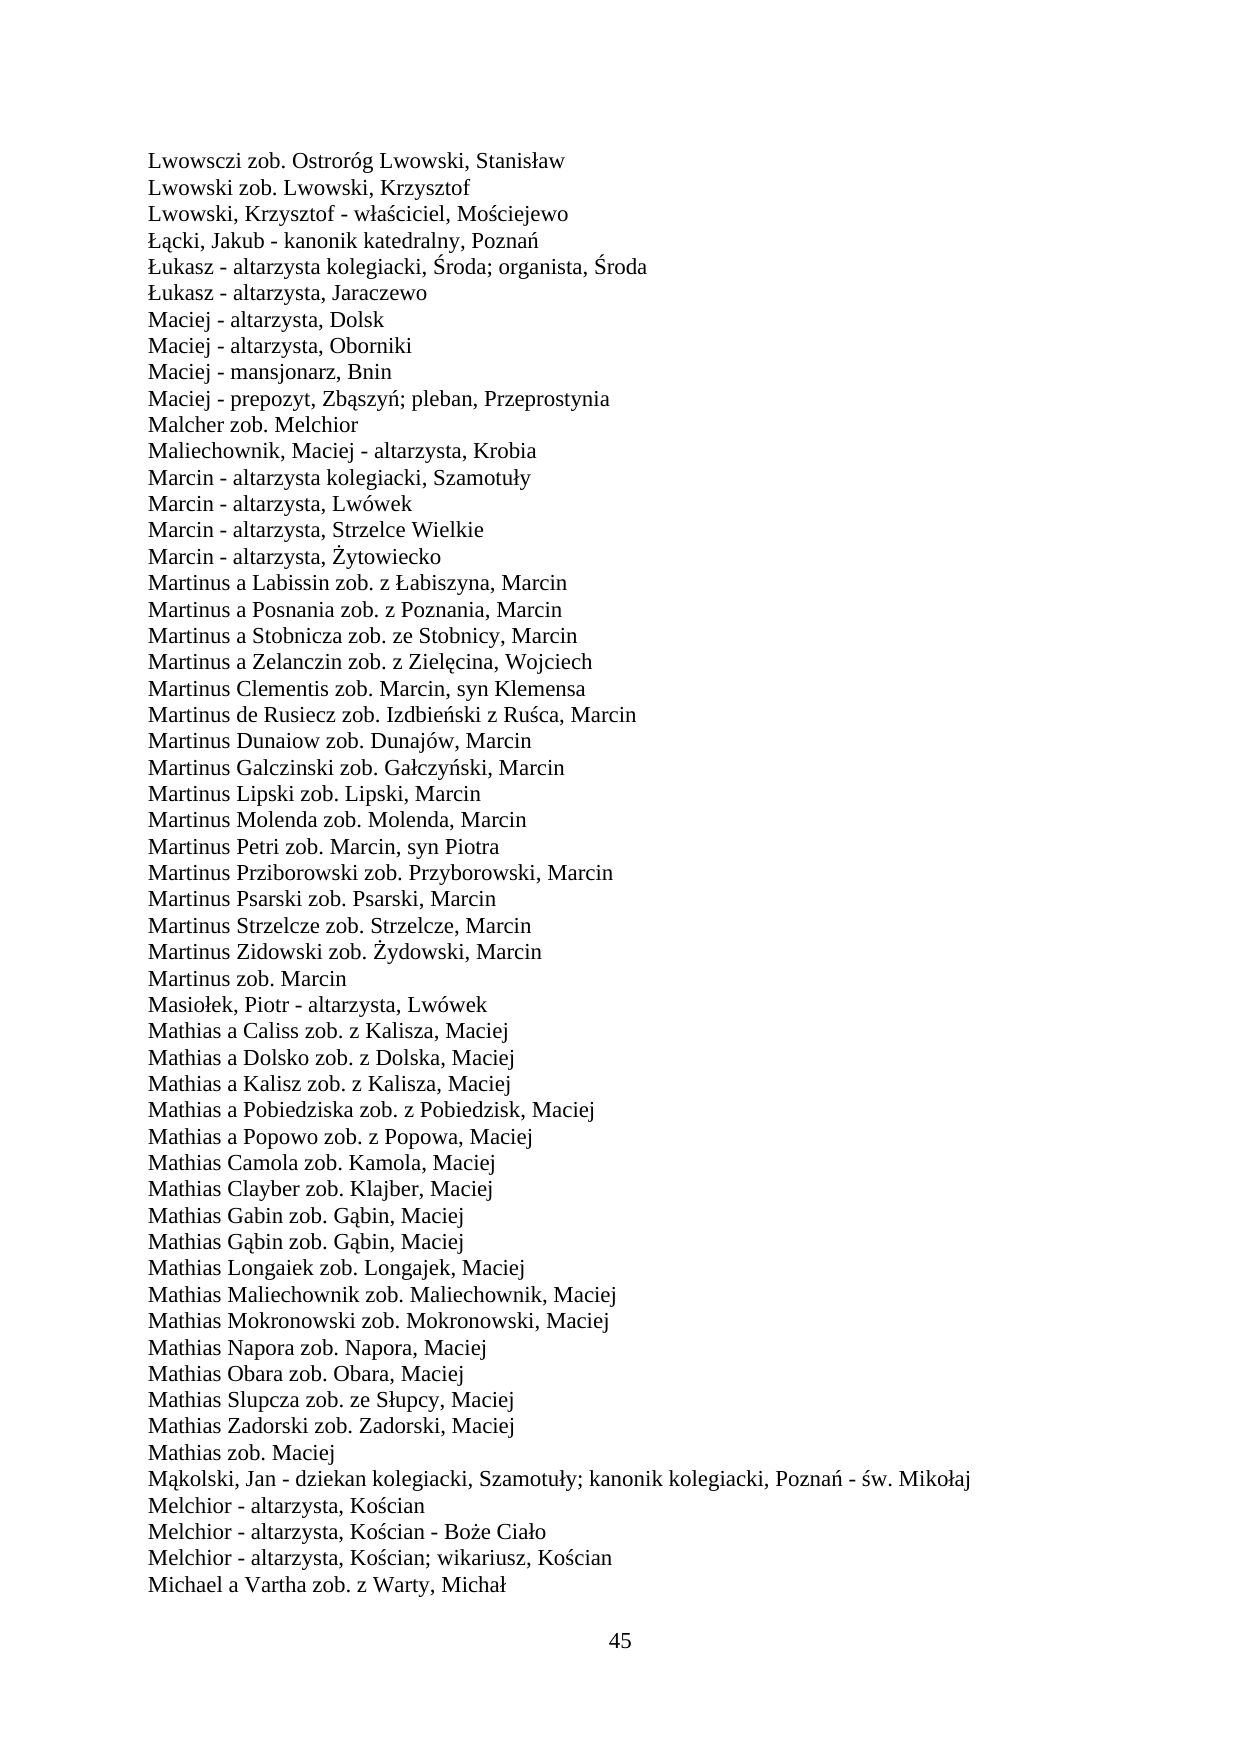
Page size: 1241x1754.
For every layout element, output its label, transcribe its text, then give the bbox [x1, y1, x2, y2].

text Martinus Petri zob. Marcin, syn Piotra [148, 833, 1093, 859]
text Melchior - altarzysta, Kościan - Boże Ciało [148, 1518, 1093, 1544]
text Martinus a Zelanczin zob. z Zielęcina, Wojciech [148, 648, 1093, 675]
text Martinus de Rusiecz zob. Izdbieński z Ruśca, Marcin [148, 701, 1093, 727]
text Martinus a Stobnicza zob. ze Stobnicy, Marcin [148, 622, 1093, 648]
text Martinus zob. Marcin [148, 964, 1093, 991]
text Łukasz - altarzysta, Jaraczewo [148, 279, 1093, 306]
text Mathias a Kalisz zob. z Kalisza, Maciej [148, 1070, 1093, 1096]
text Masiołek, Piotr - altarzysta, Lwówek [148, 991, 1093, 1017]
text Martinus Prziborowski zob. Przyborowski, Marcin [148, 859, 1093, 886]
text Mathias Obara zob. Obara, Maciej [148, 1360, 1093, 1386]
text Martinus Psarski zob. Psarski, Marcin [148, 886, 1093, 912]
text Łukasz - altarzysta kolegiacki, Środa; organista, Środa [148, 253, 1093, 279]
text Mathias a Popowo zob. z Popowa, Maciej [148, 1123, 1093, 1149]
text Marcin - altarzysta, Lwówek [148, 490, 1093, 517]
text Mathias Gabin zob. Gąbin, Maciej [148, 1202, 1093, 1228]
text Maliechownik, Maciej - altarzysta, Krobia [148, 437, 1093, 464]
text Martinus Galczinski zob. Gałczyński, Marcin [148, 754, 1093, 780]
text Martinus Strzelcze zob. Strzelcze, Marcin [148, 912, 1093, 938]
text Mathias Camola zob. Kamola, Maciej [148, 1149, 1093, 1175]
text Melchior - altarzysta, Kościan; wikariusz, Kościan [148, 1544, 1093, 1571]
text Maciej - prepozyt, Zbąszyń; pleban, Przeprostynia [148, 385, 1093, 411]
text Mąkolski, Jan - dziekan kolegiacki, Szamotuły; kanonik kolegiacki, Poznań - św. Mikołaj [148, 1465, 1093, 1492]
text Lwowsczi zob. Ostroróg Lwowski, Stanisław [148, 148, 1093, 174]
text Mathias Maliechownik zob. Maliechownik, Maciej [148, 1281, 1093, 1307]
text Mathias a Pobiedziska zob. z Pobiedzisk, Maciej [148, 1096, 1093, 1123]
text Martinus a Labissin zob. z Łabiszyna, Marcin [148, 569, 1093, 596]
text Marcin - altarzysta, Żytowiecko [148, 543, 1093, 569]
text Mathias Clayber zob. Klajber, Maciej [148, 1175, 1093, 1202]
text Mathias Napora zob. Napora, Maciej [148, 1333, 1093, 1360]
text Martinus a Posnania zob. z Poznania, Marcin [148, 596, 1093, 622]
text Maciej - altarzysta, Oborniki [148, 332, 1093, 358]
text Mathias a Caliss zob. z Kalisza, Maciej [148, 1017, 1093, 1044]
text Lwowski, Krzysztof - właściciel, Mościejewo [148, 200, 1093, 227]
text Mathias Slupcza zob. ze Słupcy, Maciej [148, 1386, 1093, 1413]
text Mathias Longaiek zob. Longajek, Maciej [148, 1254, 1093, 1281]
text Mathias a Dolsko zob. z Dolska, Maciej [148, 1044, 1093, 1070]
text Mathias zob. Maciej [148, 1439, 1093, 1465]
text Melchior - altarzysta, Kościan [148, 1492, 1093, 1518]
text Malcher zob. Melchior [148, 411, 1093, 437]
text Martinus Lipski zob. Lipski, Marcin [148, 780, 1093, 806]
text Lwowski zob. Lwowski, Krzysztof [148, 174, 1093, 200]
text Marcin - altarzysta kolegiacki, Szamotuły [148, 464, 1093, 490]
text Martinus Dunaiow zob. Dunajów, Marcin [148, 727, 1093, 754]
text Michael a Vartha zob. z Warty, Michał [148, 1571, 1093, 1597]
text Łącki, Jakub - kanonik katedralny, Poznań [148, 227, 1093, 253]
text Mathias Gąbin zob. Gąbin, Maciej [148, 1228, 1093, 1254]
text Maciej - altarzysta, Dolsk [148, 306, 1093, 332]
text Martinus Zidowski zob. Żydowski, Marcin [148, 938, 1093, 964]
text Martinus Clementis zob. Marcin, syn Klemensa [148, 675, 1093, 701]
text Martinus Molenda zob. Molenda, Marcin [148, 806, 1093, 833]
text Mathias Mokronowski zob. Mokronowski, Maciej [148, 1307, 1093, 1333]
text Mathias Zadorski zob. Zadorski, Maciej [148, 1413, 1093, 1439]
text Marcin - altarzysta, Strzelce Wielkie [148, 517, 1093, 543]
text Maciej - mansjonarz, Bnin [148, 358, 1093, 385]
